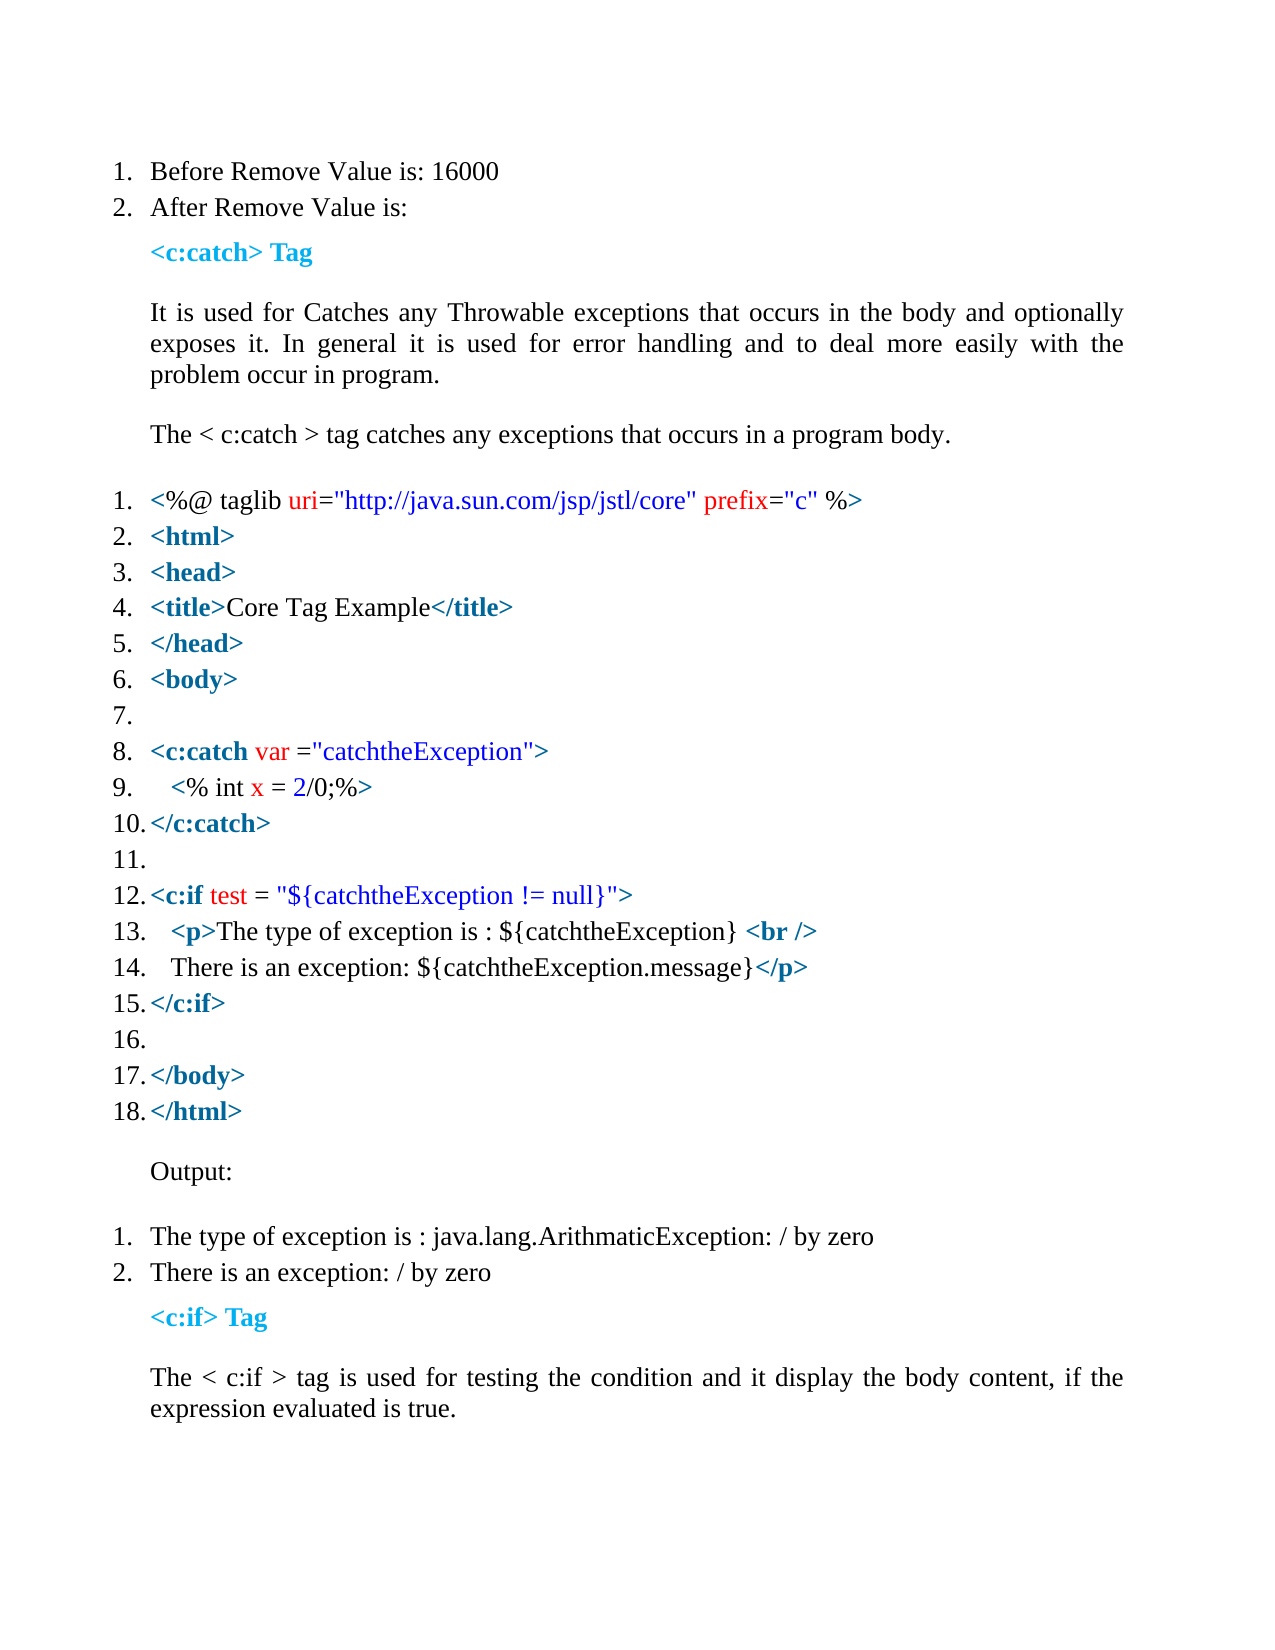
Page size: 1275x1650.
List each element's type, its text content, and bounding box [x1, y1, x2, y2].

list <p>The type of exception is : ${catchtheException} <br /> [112, 910, 1125, 946]
list </head> [112, 623, 1125, 659]
list <c:catch var ="catchtheException"> [112, 731, 1125, 766]
list <% int x = 2/0;%> [112, 766, 1125, 802]
list <%@ taglib uri="http://java.sun.com/jsp/jstl/core" prefix="c" %> [112, 479, 1125, 515]
subtitle <c:if> Tag [150, 1300, 1125, 1332]
text The < c:catch > tag catches any exceptions that occurs in a program body. [150, 419, 1125, 450]
list </body> [112, 1054, 1125, 1090]
list After Remove Value is: [112, 186, 1125, 222]
list Before Remove Value is: 16000 [112, 150, 1125, 186]
list The type of exception is : java.lang.ArithmaticException: / by zero [112, 1215, 1125, 1251]
list There is an exception: ${catchtheException.message}</p> [112, 946, 1125, 982]
list <html> [112, 515, 1125, 551]
list <c:if test = "${catchtheException != null}"> [112, 874, 1125, 910]
list </c:catch> [112, 802, 1125, 838]
list </html> [112, 1090, 1125, 1126]
text It is used for Catches any Throwable exceptions that occurs in the body and optionally exposes it. In general it is used for error handling and to deal more easily with the problem occur in program. [150, 296, 1125, 389]
list <head> [112, 551, 1125, 587]
list There is an exception: / by zero [112, 1251, 1125, 1287]
text The < c:if > tag is used for testing the condition and it display the body content, if the expression evaluated is true. [150, 1361, 1125, 1424]
list <body> [112, 659, 1125, 694]
text Output: [150, 1155, 1125, 1186]
list <title>Core Tag Example</title> [112, 587, 1125, 623]
subtitle <c:catch> Tag [150, 234, 1125, 267]
list </c:if> [112, 982, 1125, 1018]
